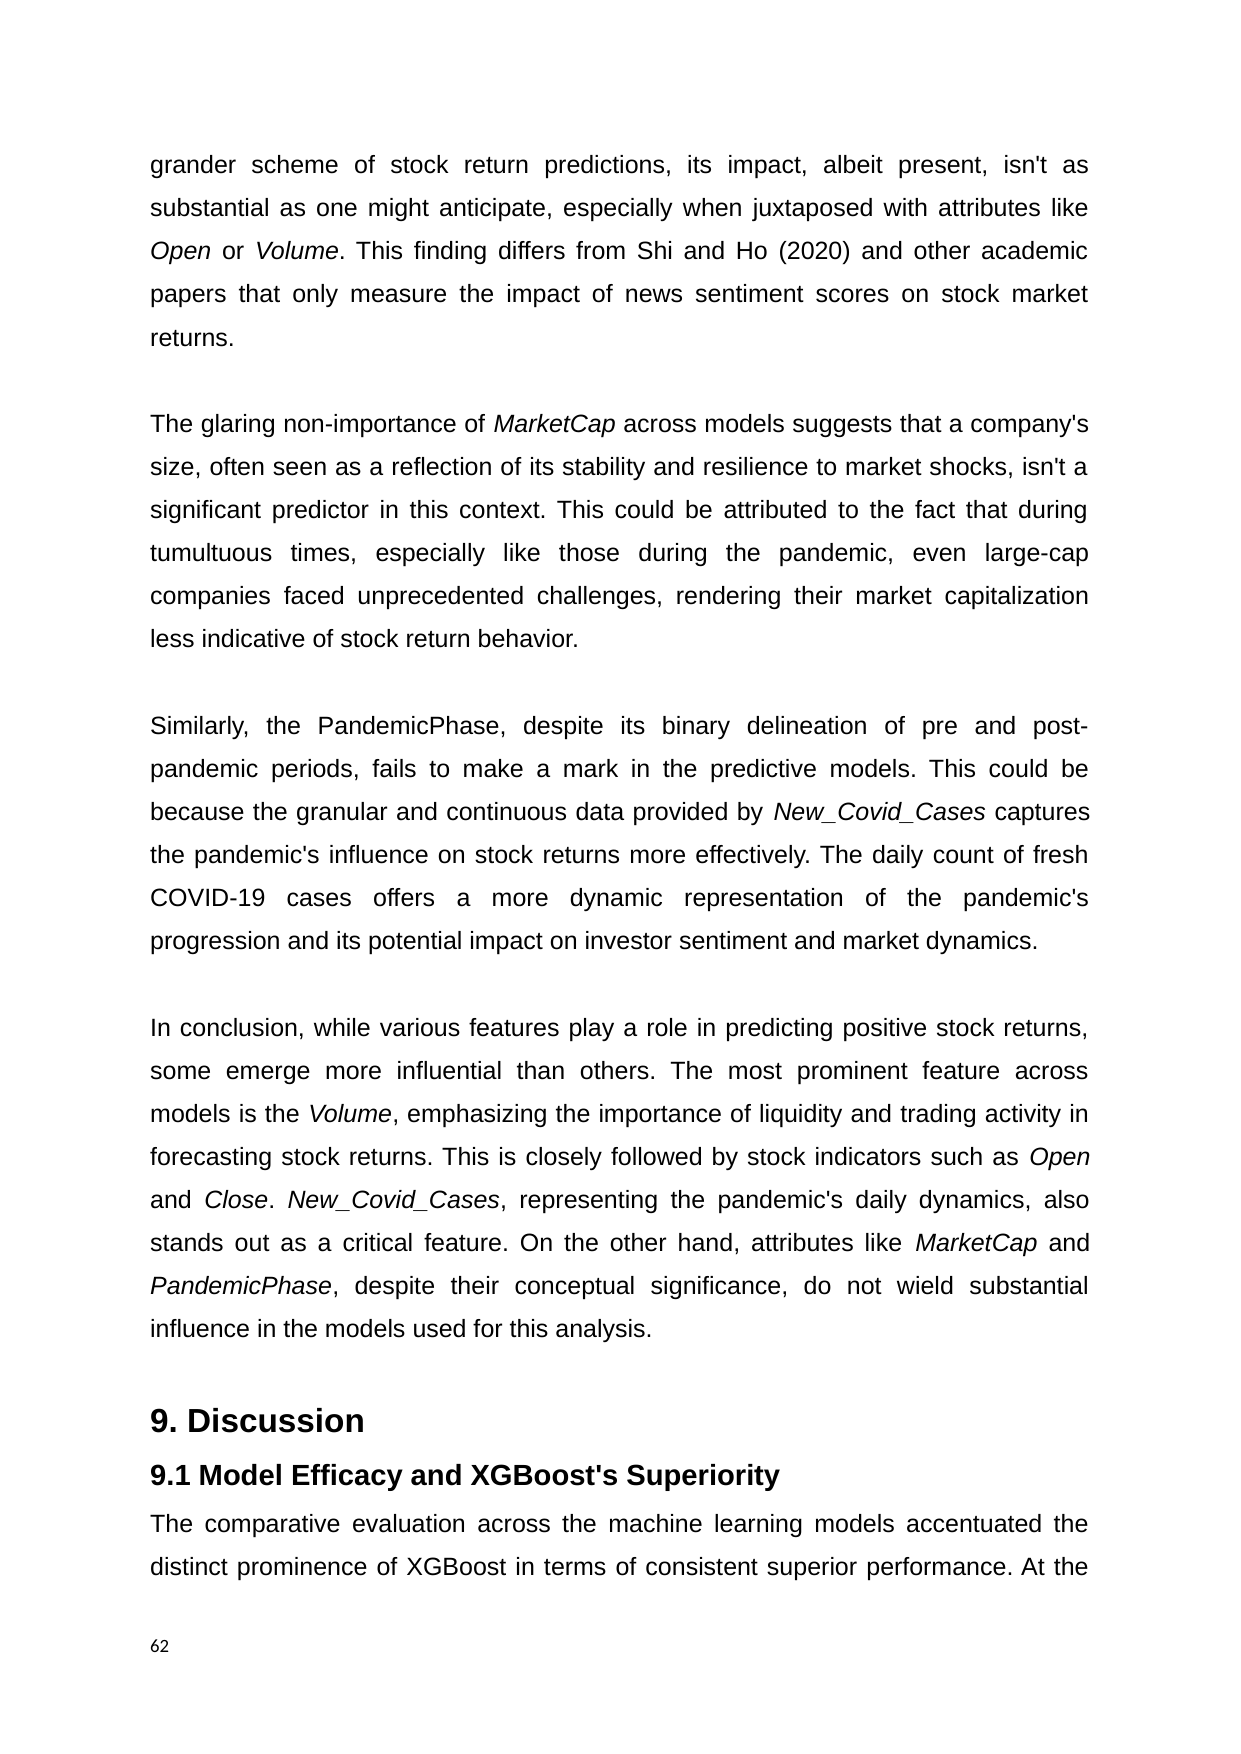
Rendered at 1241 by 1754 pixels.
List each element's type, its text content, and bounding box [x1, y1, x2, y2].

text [150, 1508, 1090, 1580]
subtitle 9. Discussion [150, 1401, 1090, 1439]
text The glaring non-importance of MarketCap across models suggests that a company's size, often seen as a reflection of its stability and resilience to market shocks, isn't a significant predictor in this context. This could be attributed to the fact that during tumultuous times, especially like those during the pandemic, even large-cap companies faced unprecedented challenges, rendering their market capitalization less indicative of stock return behavior. [150, 409, 1090, 653]
text 9.1 Model Efficacy and XGBoost's Superiority [150, 1458, 1090, 1492]
text In conclusion, while various features play a role in predicting positive stock returns, some emerge more influential than others. The most prominent feature across models is the Volume, emphasizing the importance of liquidity and trading activity in forecasting stock returns. This is closely followed by stock indicators such as Open and Close. New_Covid_Cases, representing the pandemic's daily dynamics, also stands out as a critical feature. On the other hand, attributes like MarketCap and PandemicPhase, despite their conceptual significance, do not wield substantial influence in the models used for this analysis. [150, 1012, 1090, 1343]
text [150, 150, 1090, 351]
text Similarly, the PandemicPhase, despite its binary delineation of pre and post-pandemic periods, fails to make a mark in the predictive models. This could be because the granular and continuous data provided by New_Covid_Cases captures the pandemic's influence on stock returns more effectively. The daily count of fresh COVID-19 cases offers a more dynamic representation of the pandemic's progression and its potential impact on investor sentiment and market dynamics. [150, 711, 1090, 955]
